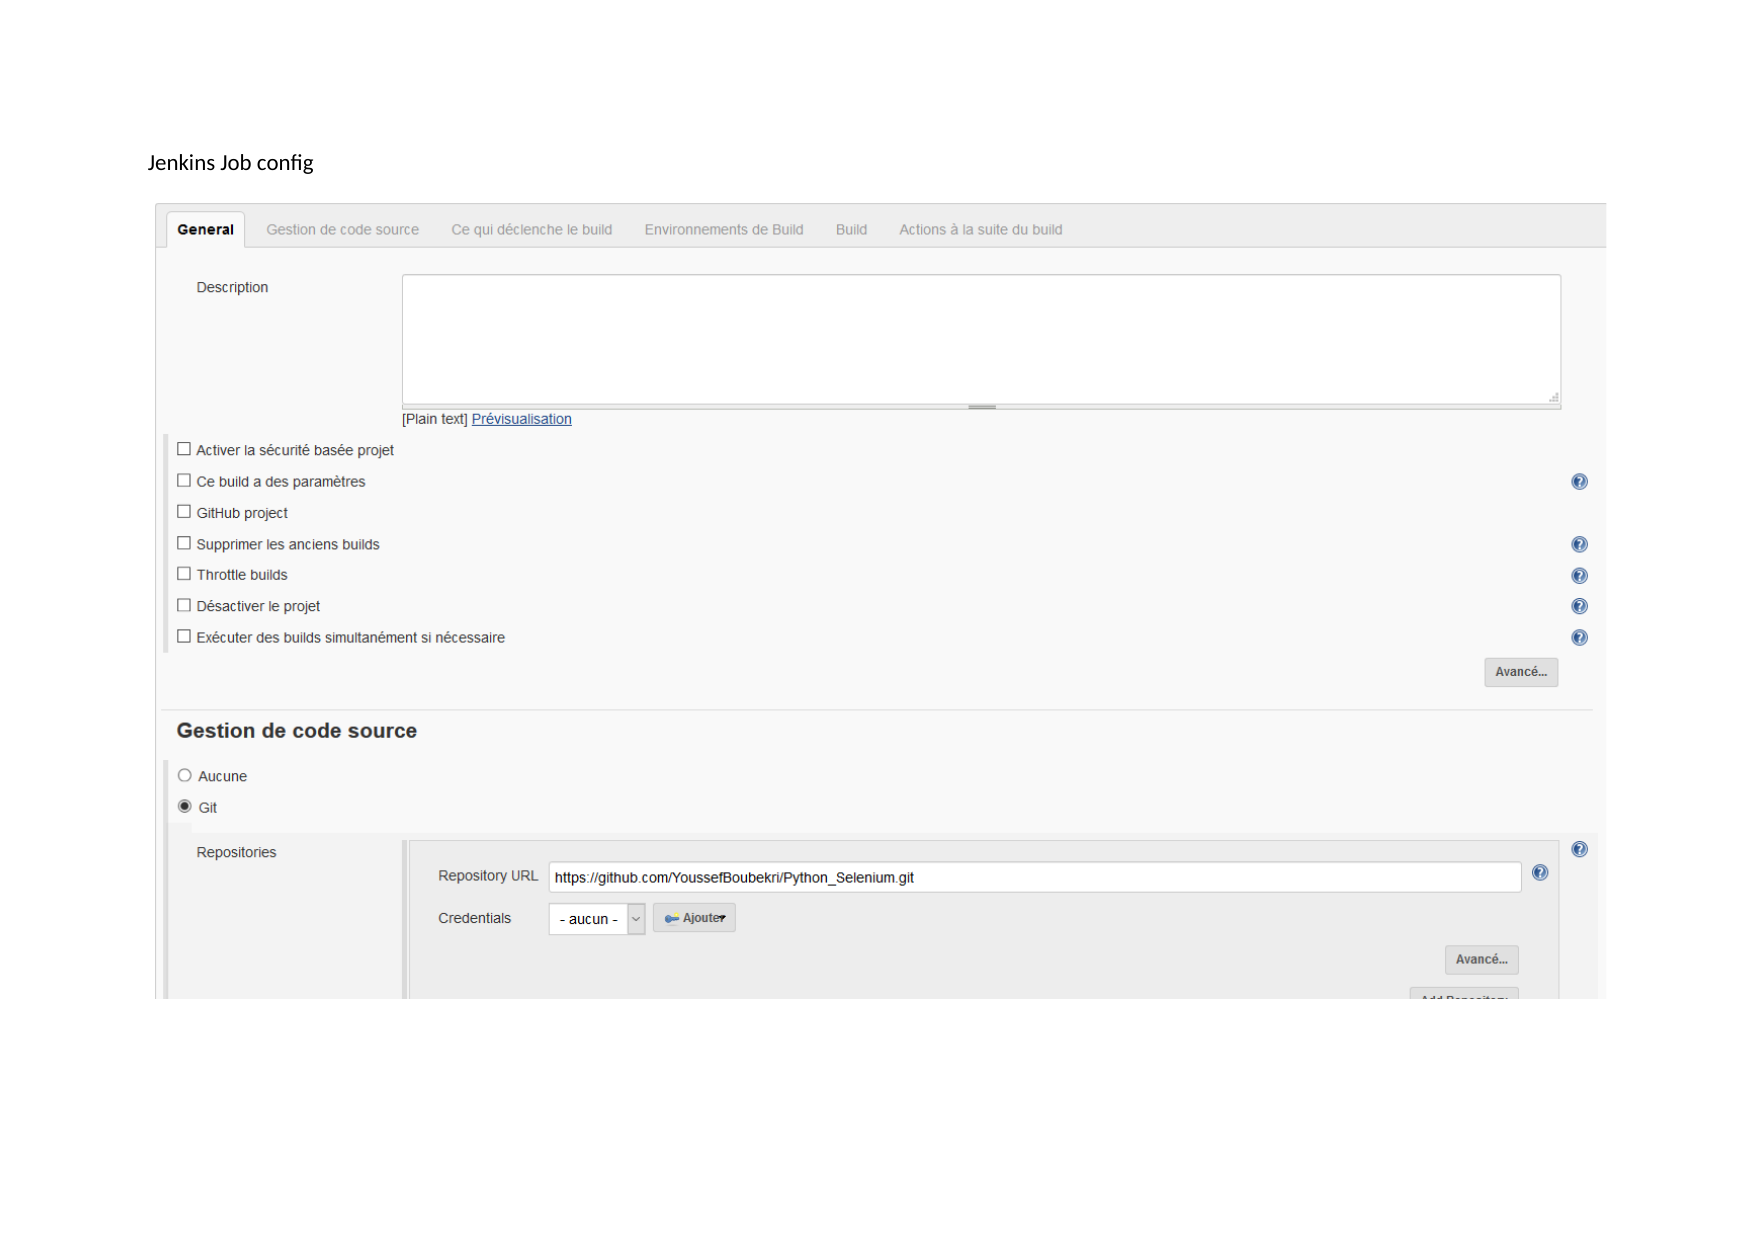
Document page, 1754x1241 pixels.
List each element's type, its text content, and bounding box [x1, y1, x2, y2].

picture [147, 194, 1607, 999]
text Jenkins Job config [148, 148, 1606, 176]
